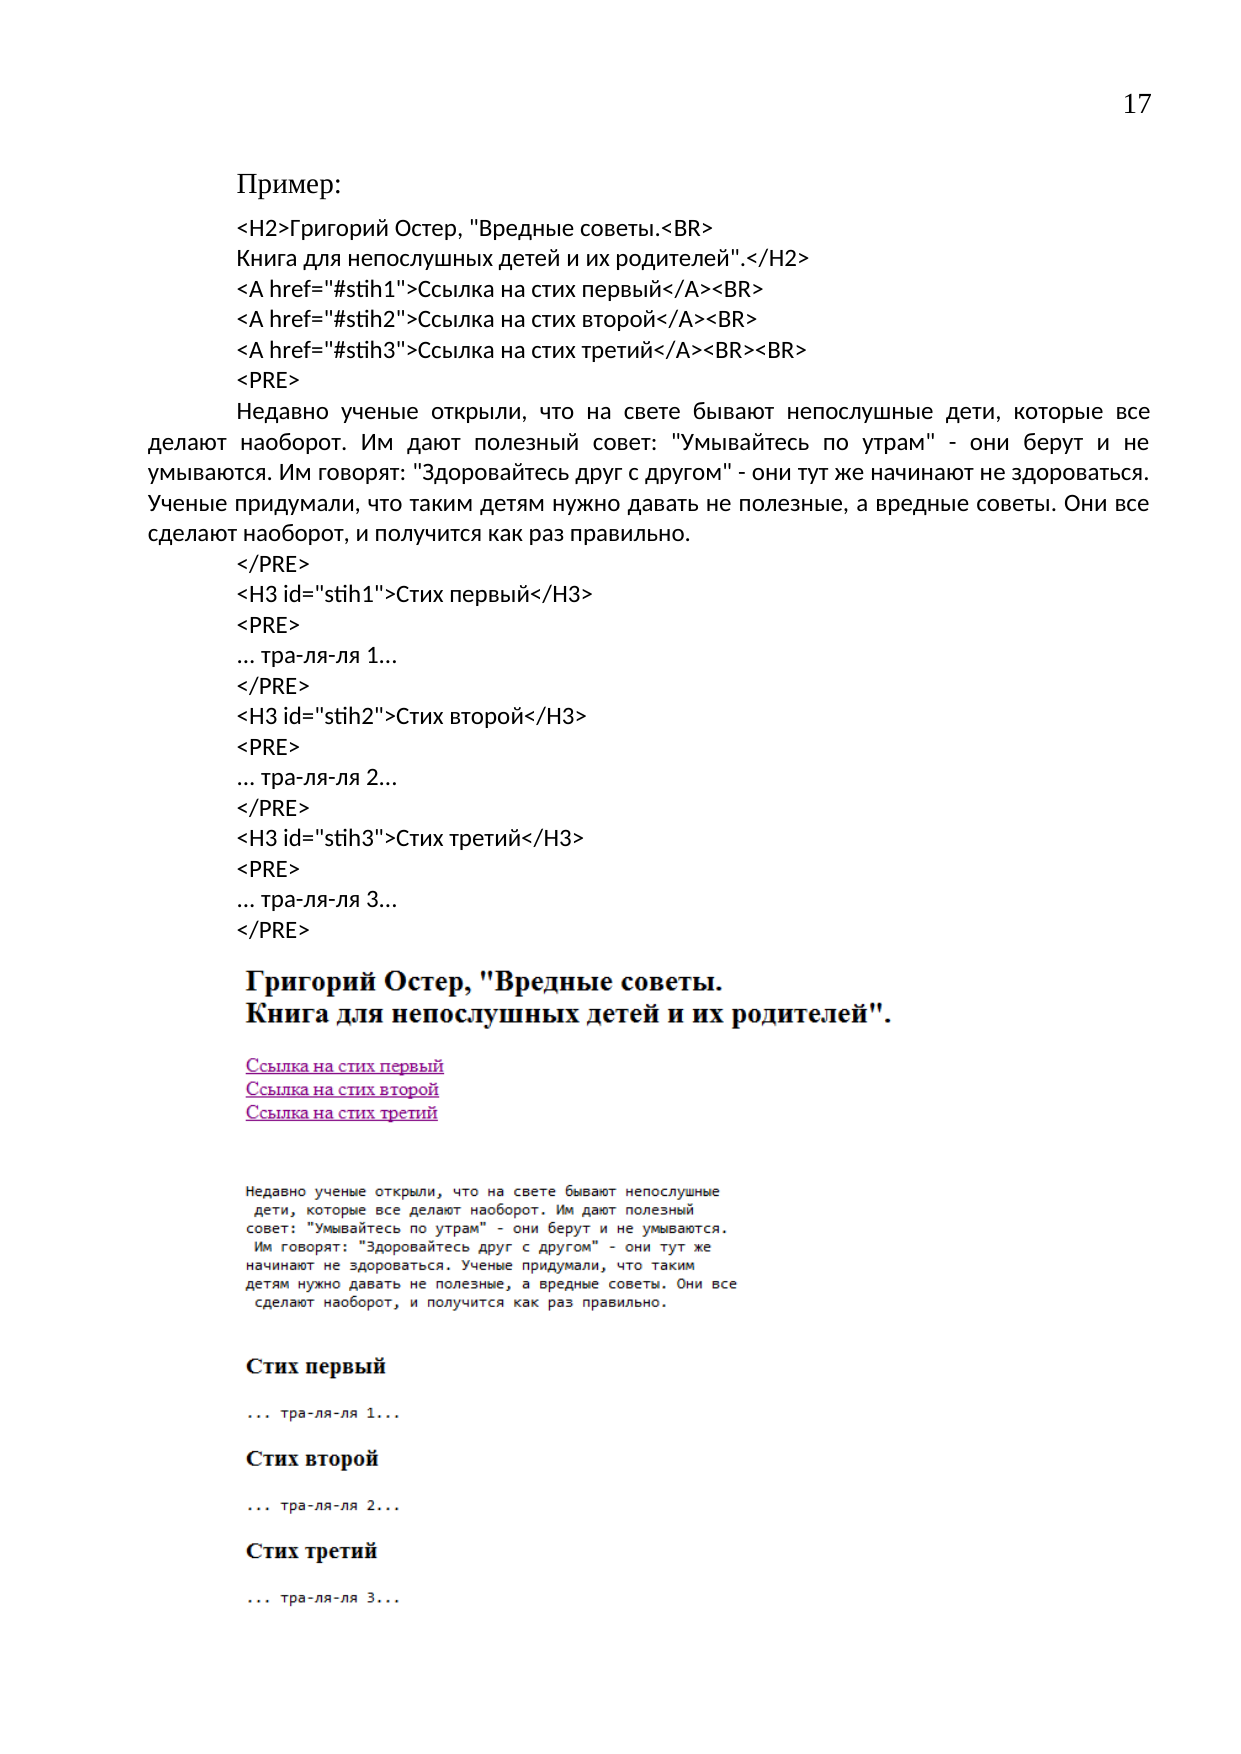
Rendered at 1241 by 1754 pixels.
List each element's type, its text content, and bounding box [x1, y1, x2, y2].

text <PRE> [148, 609, 1152, 639]
text ... тра-ля-ля 3... [148, 883, 1152, 914]
text <PRE> [148, 364, 1152, 395]
text <H3 id="stih1">Стих первый</H3> [148, 578, 1152, 609]
text </PRE> [148, 792, 1152, 822]
text </PRE> [148, 548, 1152, 578]
text <H3 id="stih3">Стих третий</H3> [148, 822, 1152, 853]
text <A href="#stih2">Ссылка на стих второй</A><BR> [148, 303, 1152, 334]
text </PRE> [148, 670, 1152, 700]
text <H3 id="stih2">Стих второй</H3> [148, 700, 1152, 731]
text <A href="#stih1">Ссылка на стих первый</A><BR> [148, 273, 1152, 303]
text <PRE> [148, 853, 1152, 883]
text Книга для непослушных детей и их родителей".</H2> [148, 242, 1152, 273]
picture [236, 957, 907, 1628]
text </PRE> [148, 914, 1152, 944]
text <PRE> [148, 731, 1152, 761]
text ... тра-ля-ля 2... [148, 761, 1152, 792]
text Недавно ученые открыли, что на свете бывают непослушные дети, которые все делают наоборот. Им дают полезный совет: "Умывайтесь по утрам" - они берут и не умываются. Им говорят: "Здоровайтесь друг с другом" - они тут же начинают не здороваться. Ученые придумали, что таким детям нужно давать не полезные, а вредные советы. Они все сделают наоборот, и получится как раз правильно. [148, 395, 1152, 548]
text <H2>Григорий Остер, "Вредные советы.<BR> [148, 212, 1152, 242]
text Пример: [148, 166, 1152, 199]
text <A href="#stih3">Ссылка на стих третий</A><BR><BR> [148, 334, 1152, 364]
text ... тра-ля-ля 1... [148, 639, 1152, 670]
